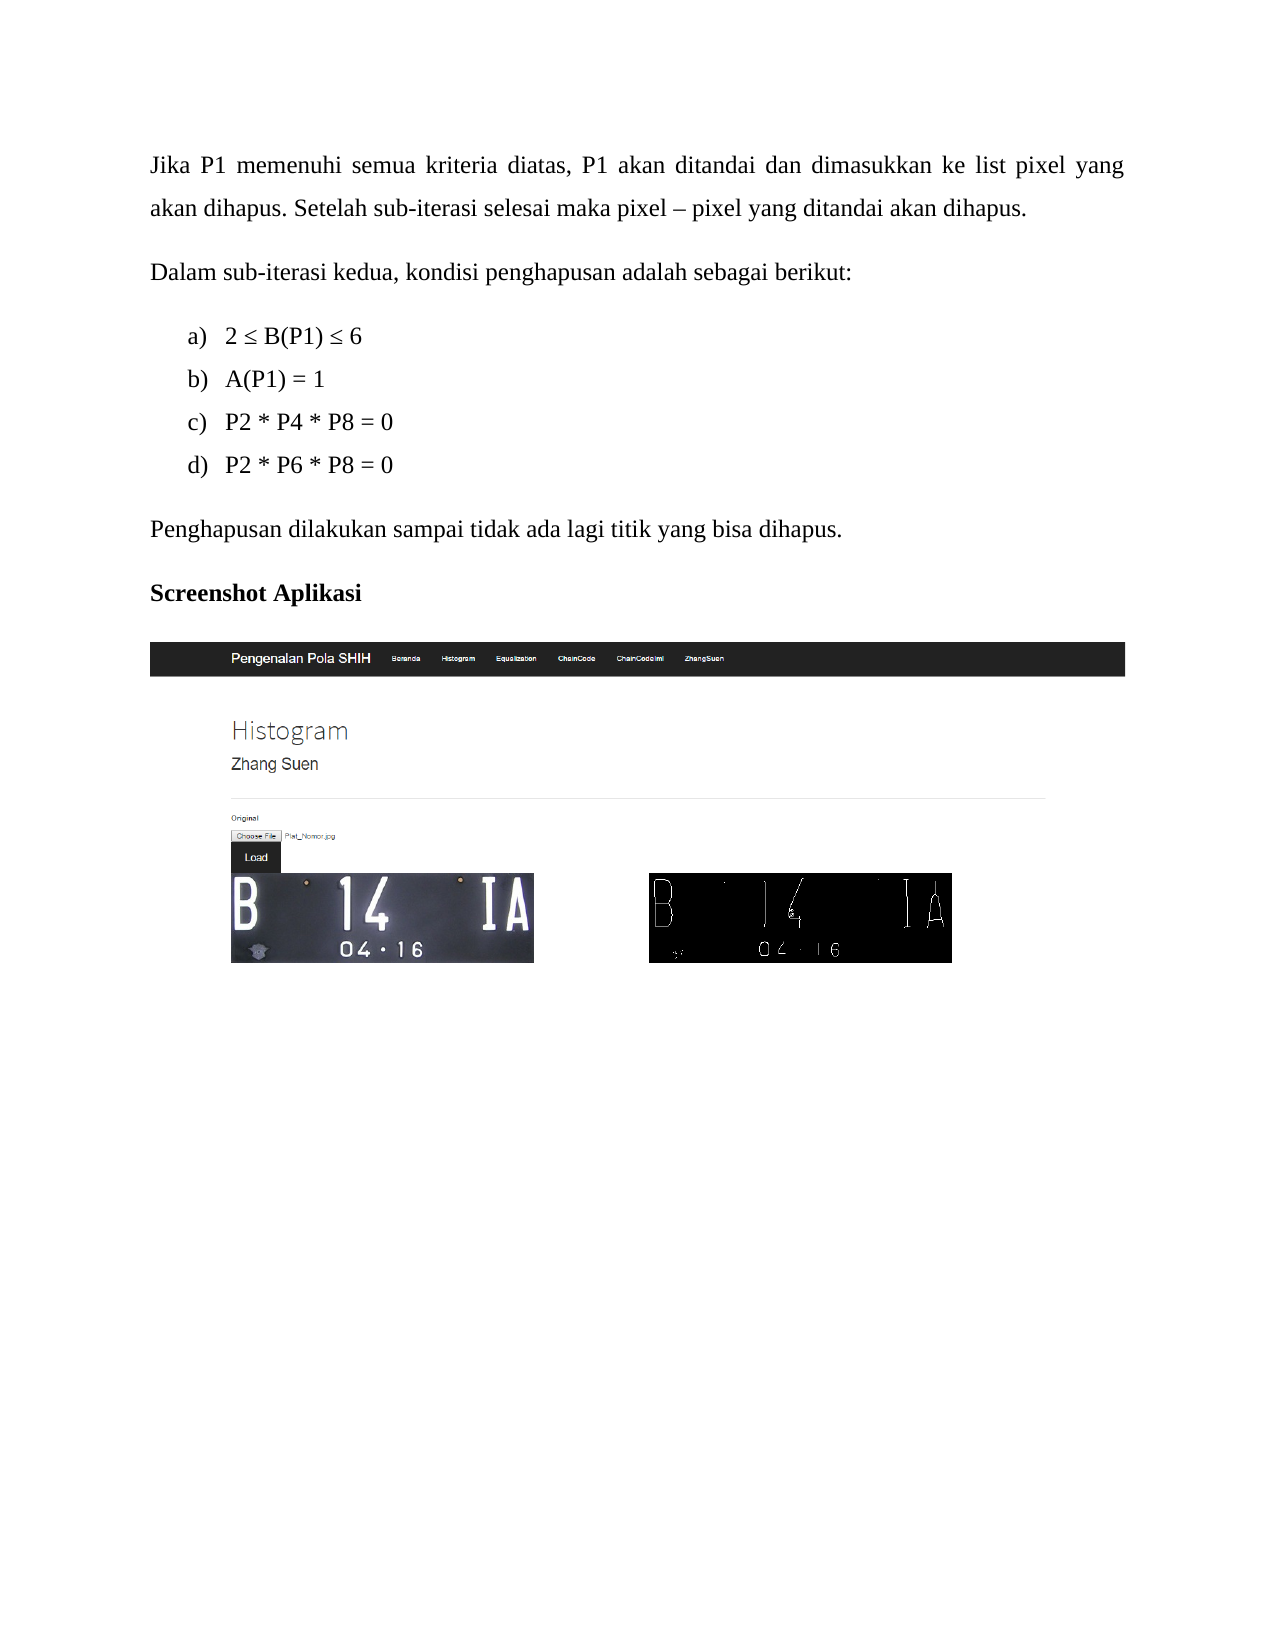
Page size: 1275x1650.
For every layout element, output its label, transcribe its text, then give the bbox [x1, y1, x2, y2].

text Jika P1 memenuhi semua kriteria diatas, P1 akan ditandai dan dimasukkan ke list pixel yang akan dihapus. Setelah sub-iterasi selesai maka pixel – pixel yang ditandai akan dihapus. [150, 150, 1125, 222]
list A(P1) = 1 [187, 364, 1125, 393]
text Screenshot Aplikasi [150, 578, 1125, 607]
list P2 * P6 * P8 = 0 [187, 450, 1125, 479]
list 2 ≤ B(P1) ≤ 6 [187, 321, 1125, 350]
text Penghapusan dilakukan sampai tidak ada lagi titik yang bisa dihapus. [150, 514, 1125, 543]
text Dalam sub-iterasi kedua, kondisi penghapusan adalah sebagai berikut: [150, 257, 1125, 286]
picture [150, 642, 1125, 1107]
list P2 * P4 * P8 = 0 [187, 407, 1125, 436]
